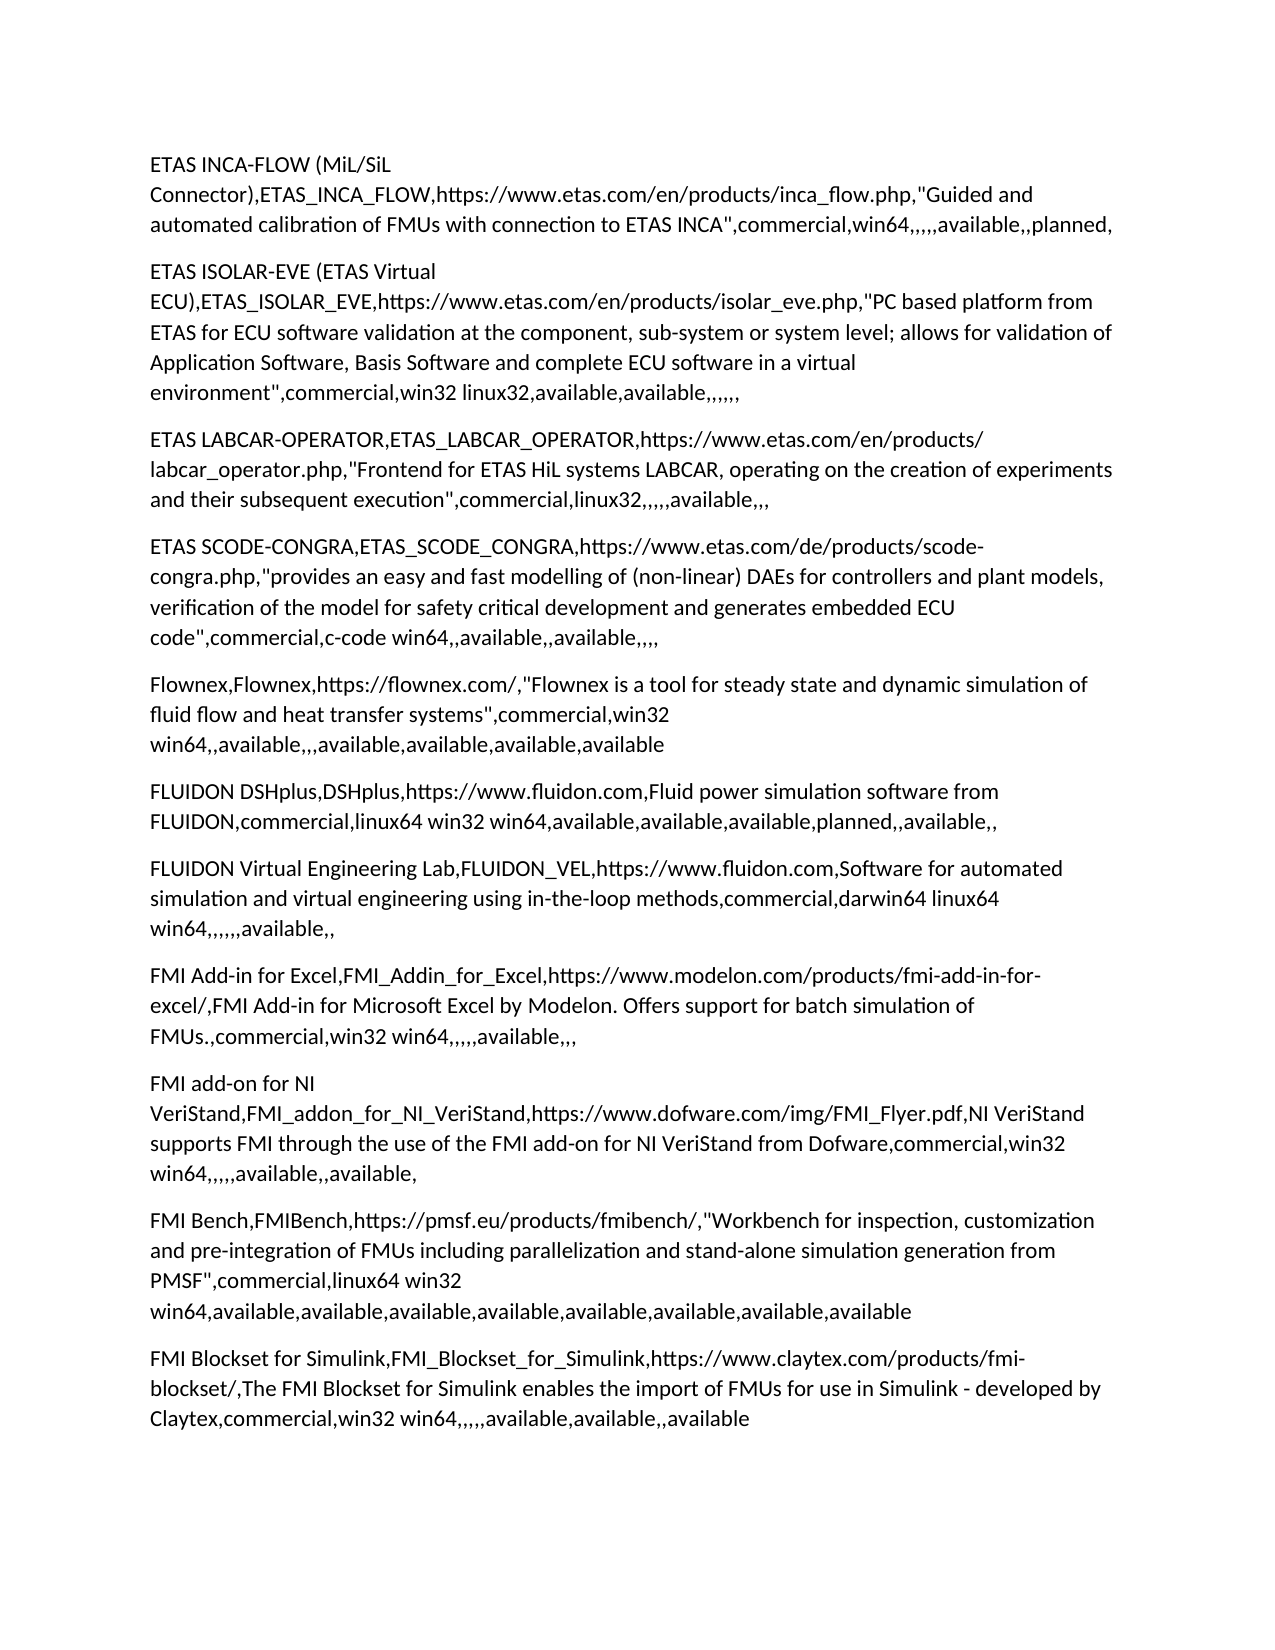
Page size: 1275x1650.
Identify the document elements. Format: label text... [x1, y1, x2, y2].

text FMI Add-in for Excel,FMI_Addin_for_Excel,https://www.modelon.com/products/fmi-add-in-for-excel/,FMI Add-in for Microsoft Excel by ​Modelon. Offers support for batch simulation of FMUs.,commercial,win32 win64,,,,,available,,, [150, 961, 1125, 1050]
text FMI Bench,FMIBench,https://pmsf.eu/products/fmibench/,"Workbench for inspection, customization and pre-integration of FMUs including parallelization and stand-alone simulation generation from PMSF",commercial,linux64 win32 win64,available,available,available,available,available,available,available,available [150, 1206, 1125, 1325]
text FLUIDON Virtual Engineering Lab,FLUIDON_VEL,https://www.fluidon.com,Software for automated simulation and virtual engineering using in-the-loop methods,commercial,darwin64 linux64 win64,,,,,,available,, [150, 854, 1125, 943]
text ETAS INCA-FLOW (MiL/SiL Connector),ETAS_INCA_FLOW,https://www.etas.com/en/products/inca_flow.php,"Guided and automated calibration of FMUs with connection to ETAS INCA",commercial,win64,,,,,available,,planned, [150, 150, 1125, 238]
text ETAS LABCAR-OPERATOR,ETAS_LABCAR_OPERATOR,https://www.etas.com/en/products/labcar_operator.php,"Frontend for ETAS HiL systems LABCAR, operating on the creation of experiments and their subsequent execution",commercial,linux32,,,,,available,,, [150, 425, 1125, 513]
text ETAS ISOLAR-EVE (ETAS Virtual ECU),ETAS_ISOLAR_EVE,https://www.etas.com/en/products/isolar_eve.php,"PC based platform from ETAS for ECU software validation at the component, sub-system or system level; allows for validation of Application Software, Basis Software and complete ECU software in a virtual environment",commercial,win32 linux32,available,available,,,,,, [150, 257, 1125, 406]
text FMI add-on for NI VeriStand,FMI_addon_for_NI_VeriStand,https://www.dofware.com/img/FMI_Flyer.pdf,NI VeriStand supports FMI through the use of the FMI add-on for NI VeriStand from Dofware,commercial,win32 win64,,,,,available,,available, [150, 1069, 1125, 1187]
text FLUIDON DSHplus,DSHplus,https://www.fluidon.com,Fluid power simulation software from FLUIDON,commercial,linux64 win32 win64,available,available,available,planned,,available,, [150, 777, 1125, 835]
text Flownex,Flownex,https://flownex.com/,"Flownex is a tool for steady state and dynamic simulation of fluid flow and heat transfer systems",commercial,win32 win64,,available,,,available,available,available,available [150, 670, 1125, 758]
text FMI Blockset for Simulink,FMI_Blockset_for_Simulink,https://www.claytex.com/products/fmi-blockset/,The FMI Blockset for Simulink enables the import of FMUs for use in Simulink - developed by Claytex,commercial,win32 win64,,,,,available,available,,available [150, 1344, 1125, 1432]
text ETAS SCODE-CONGRA,ETAS_SCODE_CONGRA,https://www.etas.com/de/products/scode-congra.php,"provides an easy and fast modelling of (non-linear) DAEs for controllers and plant models, verification of the model for safety critical development and generates embedded ECU code",commercial,c-code win64,,available,,available,,,, [150, 532, 1125, 651]
